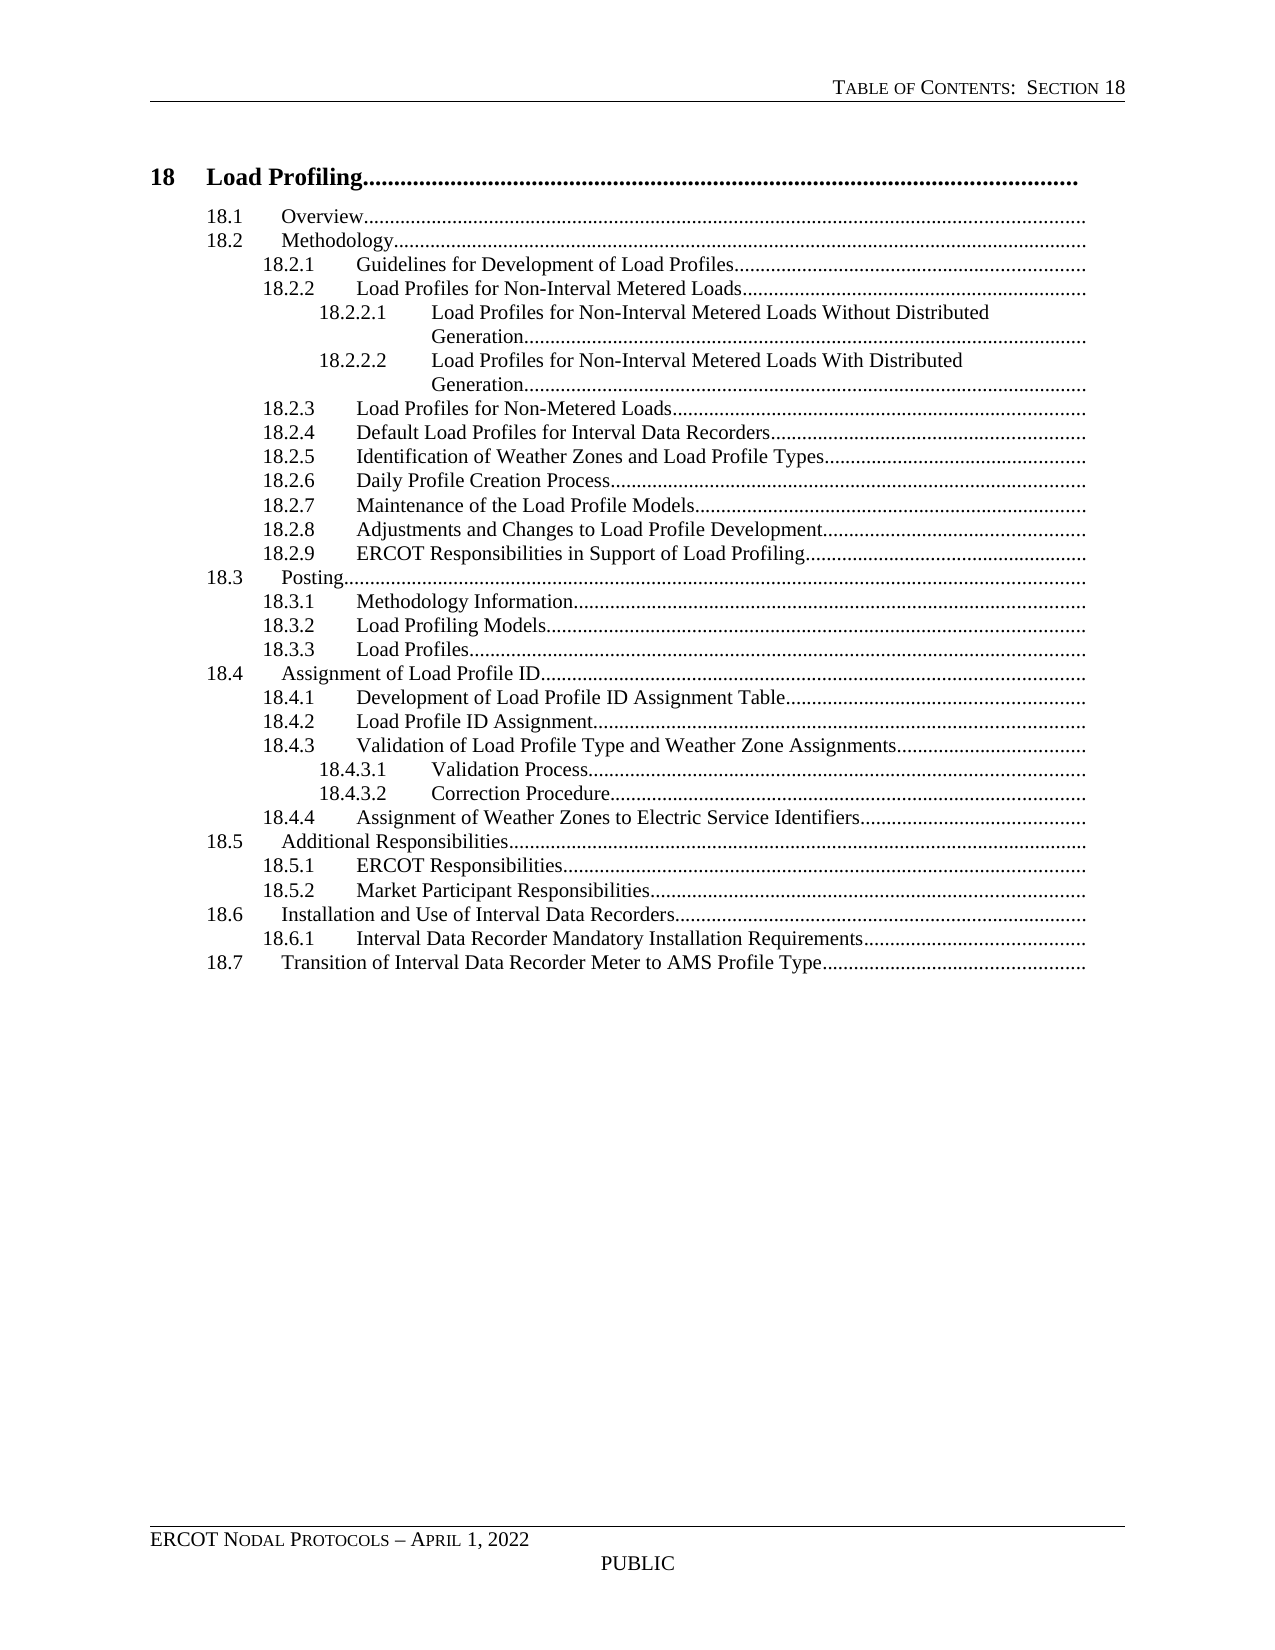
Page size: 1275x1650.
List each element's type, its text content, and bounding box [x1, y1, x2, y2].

text 18.4 Assignment of Load Profile ID 18-5 [206, 661, 1050, 685]
text 18.2.8 Adjustments and Changes to Load Profile Development 18-3 [262, 517, 1050, 541]
text 18.4.2 Load Profile ID Assignment 18-6 [262, 709, 1050, 733]
text 18.3 Posting 18-4 [206, 565, 1050, 589]
text 18.2.7 Maintenance of the Load Profile Models 18-3 [262, 492, 1050, 517]
text 18.6.1 Interval Data Recorder Mandatory Installation Requirements 18-8 [262, 926, 1050, 950]
text 18.2.6 Daily Profile Creation Process 18-3 [262, 468, 1050, 492]
text 18.6 Installation and Use of Interval Data Recorders 18-8 [206, 902, 1050, 926]
text 18.2.2 Load Profiles for Non-Interval Metered Loads 18-2 [262, 276, 1050, 300]
text 18.5.1 ERCOT Responsibilities 18-7 [262, 853, 1050, 877]
text 18.4.3.2 Correction Procedure 18-7 [319, 781, 1050, 805]
text 18.7 Transition of Interval Data Recorder Meter to AMS Profile Type 18-8 [206, 950, 1050, 974]
text 18.5.2 Market Participant Responsibilities 18-7 [262, 877, 1050, 902]
text 18.2.1 Guidelines for Development of Load Profiles 18-1 [262, 252, 1050, 276]
text 18.4.3 Validation of Load Profile Type and Weather Zone Assignments 18-6 [262, 733, 1050, 757]
text 18.4.1 Development of Load Profile ID Assignment Table 18-5 [262, 685, 1050, 709]
text 18.5 Additional Responsibilities 18-7 [206, 829, 1050, 853]
text 18.2.3 Load Profiles for Non-Metered Loads 18-3 [262, 396, 1050, 420]
text 18.2.5 Identification of Weather Zones and Load Profile Types 18-3 [262, 444, 1050, 468]
text 18.2.4 Default Load Profiles for Interval Data Recorders 18-3 [262, 420, 1050, 444]
text 18.4.4 Assignment of Weather Zones to Electric Service Identifiers 18-7 [262, 805, 1050, 829]
text 18.3.3 Load Profiles 18-5 [262, 637, 1050, 661]
text 18.3.1 Methodology Information 18-4 [262, 589, 1050, 613]
text 18.1 Overview 18-1 [206, 204, 1050, 228]
text 18.4.3.1 Validation Process 18-6 [319, 757, 1050, 781]
text 18 Load Profiling 18-1 [150, 162, 1050, 191]
text 18.2.9 ERCOT Responsibilities in Support of Load Profiling 18-4 [262, 541, 1050, 565]
text 18.2.2.2 Load Profiles for Non-Interval Metered Loads With Distributed Generation 18-2 [319, 348, 1050, 396]
text 18.2 Methodology 18-1 [206, 228, 1050, 252]
text 18.3.2 Load Profiling Models 18-5 [262, 613, 1050, 637]
text 18.2.2.1 Load Profiles for Non-Interval Metered Loads Without Distributed Generation 18-2 [319, 300, 1050, 348]
